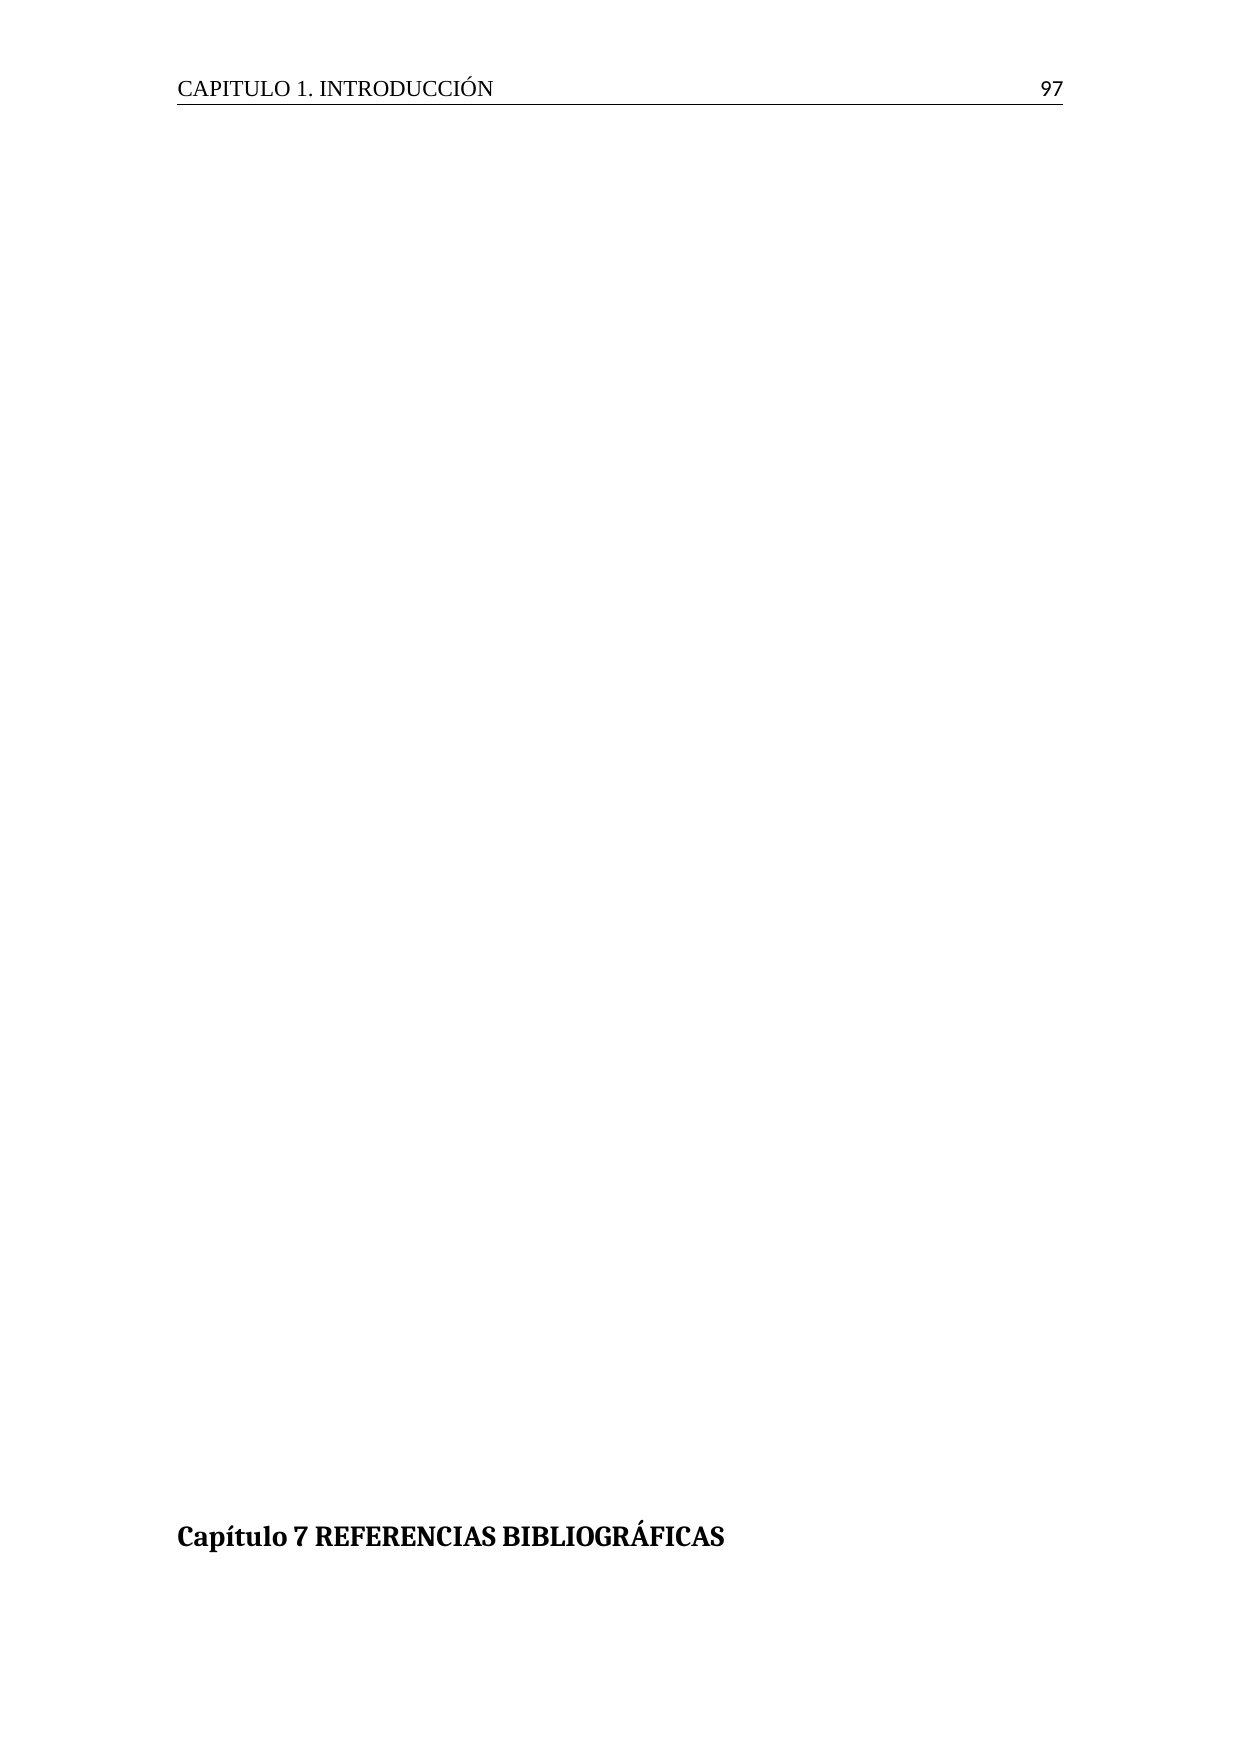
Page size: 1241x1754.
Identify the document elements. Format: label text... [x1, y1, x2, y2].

subtitle REFERENCIAS BIBLIOGRÁFICAS [177, 1520, 1063, 1553]
